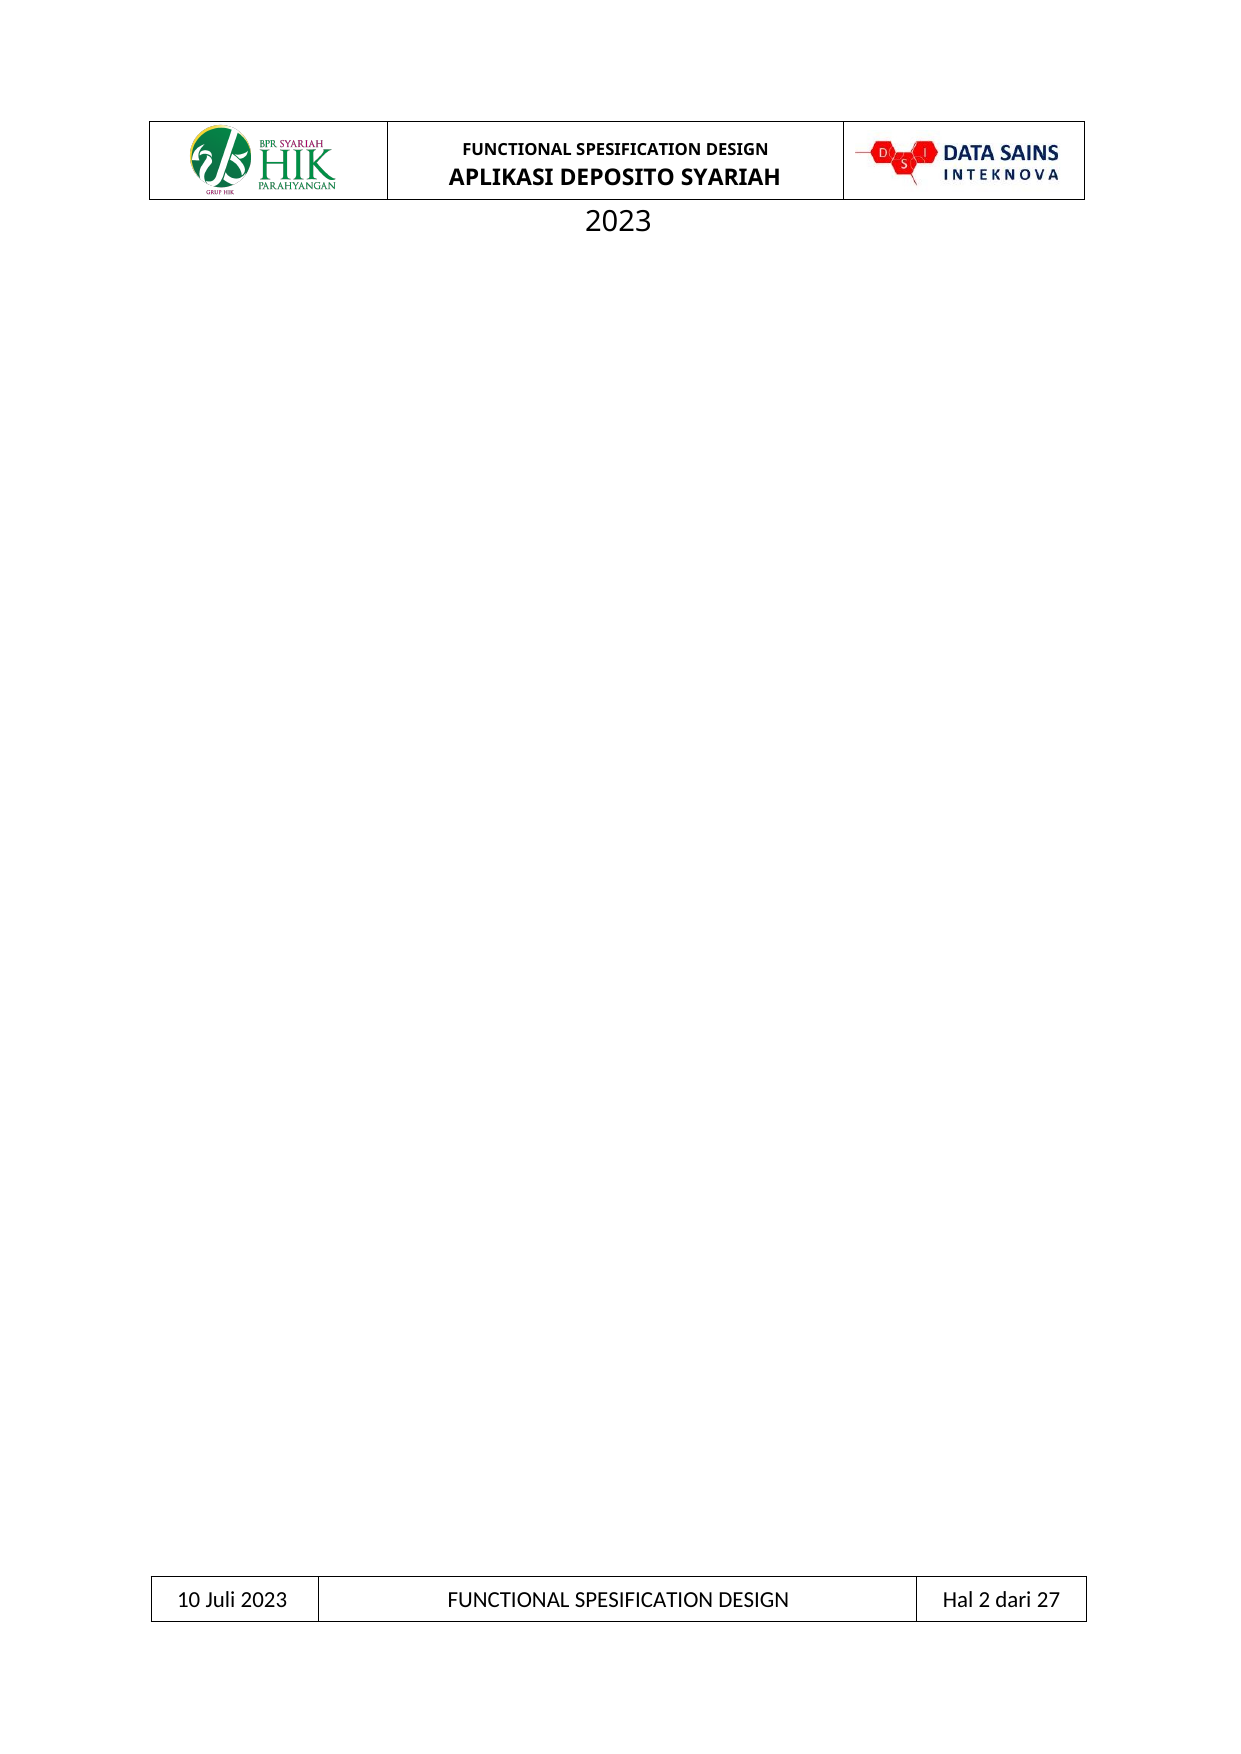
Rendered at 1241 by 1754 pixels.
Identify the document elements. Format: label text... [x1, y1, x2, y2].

text 2023 [279, 200, 957, 240]
picture [185, 116, 347, 203]
picture [855, 130, 1061, 192]
